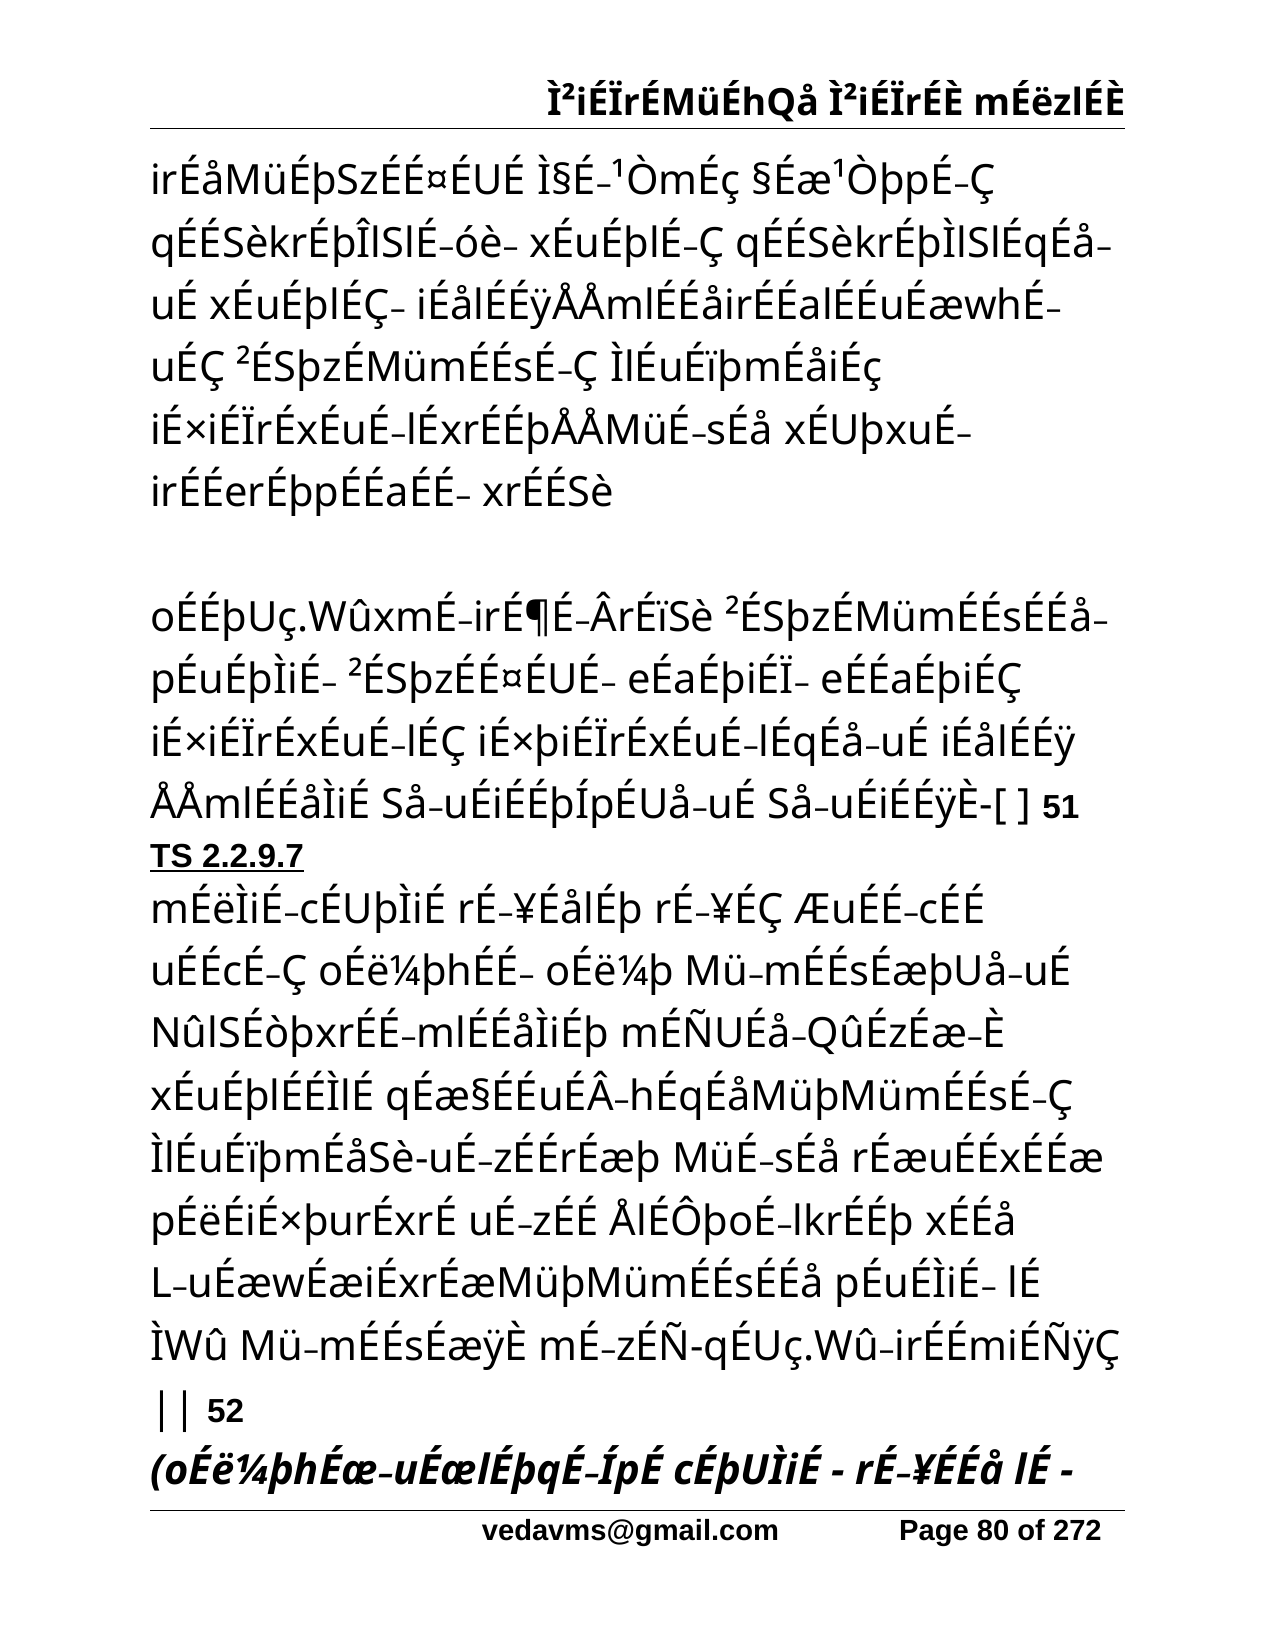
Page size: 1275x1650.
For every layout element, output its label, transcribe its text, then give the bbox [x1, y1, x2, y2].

text oÉÉþUç.WûxmÉ–irÉ¶É–ÂrÉïSè ²ÉSþzÉMümÉÉsÉÉå– pÉuÉþÌiÉ– ²ÉSþzÉÉ¤ÉUÉ– eÉaÉþiÉÏ– eÉÉaÉþiÉÇ iÉ×iÉÏrÉxÉuÉ–lÉÇ iÉ×þiÉÏrÉxÉuÉ–lÉqÉå–uÉ iÉålÉÉÿ ÅÅmlÉÉåÌiÉ Så–uÉiÉÉþÍpÉUå–uÉ Så–uÉiÉÉÿÈ-[ ] 51 [150, 587, 1139, 831]
text (oÉë¼þhÉæ–uÉælÉþqÉ–ÍpÉ cÉþUÌiÉ - rÉ–¥ÉÉå lÉ - iÉÉuÉå–uÉÉ - xrÉåÿÎlSì–rÉ - qÉÉÿmlÉÉåÌiÉ -Så–uÉiÉÉÿÈ - xÉ–miÉÌ§ÉóèþzÉŠ ) (A9) [150, 1440, 1125, 1497]
text L–uÉæwÉæiÉxrÉæMüþMümÉÉsÉÉå pÉuÉÌiÉ– lÉ ÌWû Mü–mÉÉsÉæÿÈ mÉ–zÉÑ-qÉUç.Wû–irÉÉmiÉÑÿÇ || 52 [150, 1253, 1125, 1434]
text TS 2.2.9.7 [150, 836, 1158, 875]
text mÉëÌiÉ–cÉUþÌiÉ rÉ–¥ÉålÉþ rÉ–¥ÉÇ ÆuÉÉ–cÉÉ uÉÉcÉ–Ç oÉë¼þhÉÉ– oÉë¼þ Mü–mÉÉsÉæþUå–uÉ [150, 878, 1125, 998]
